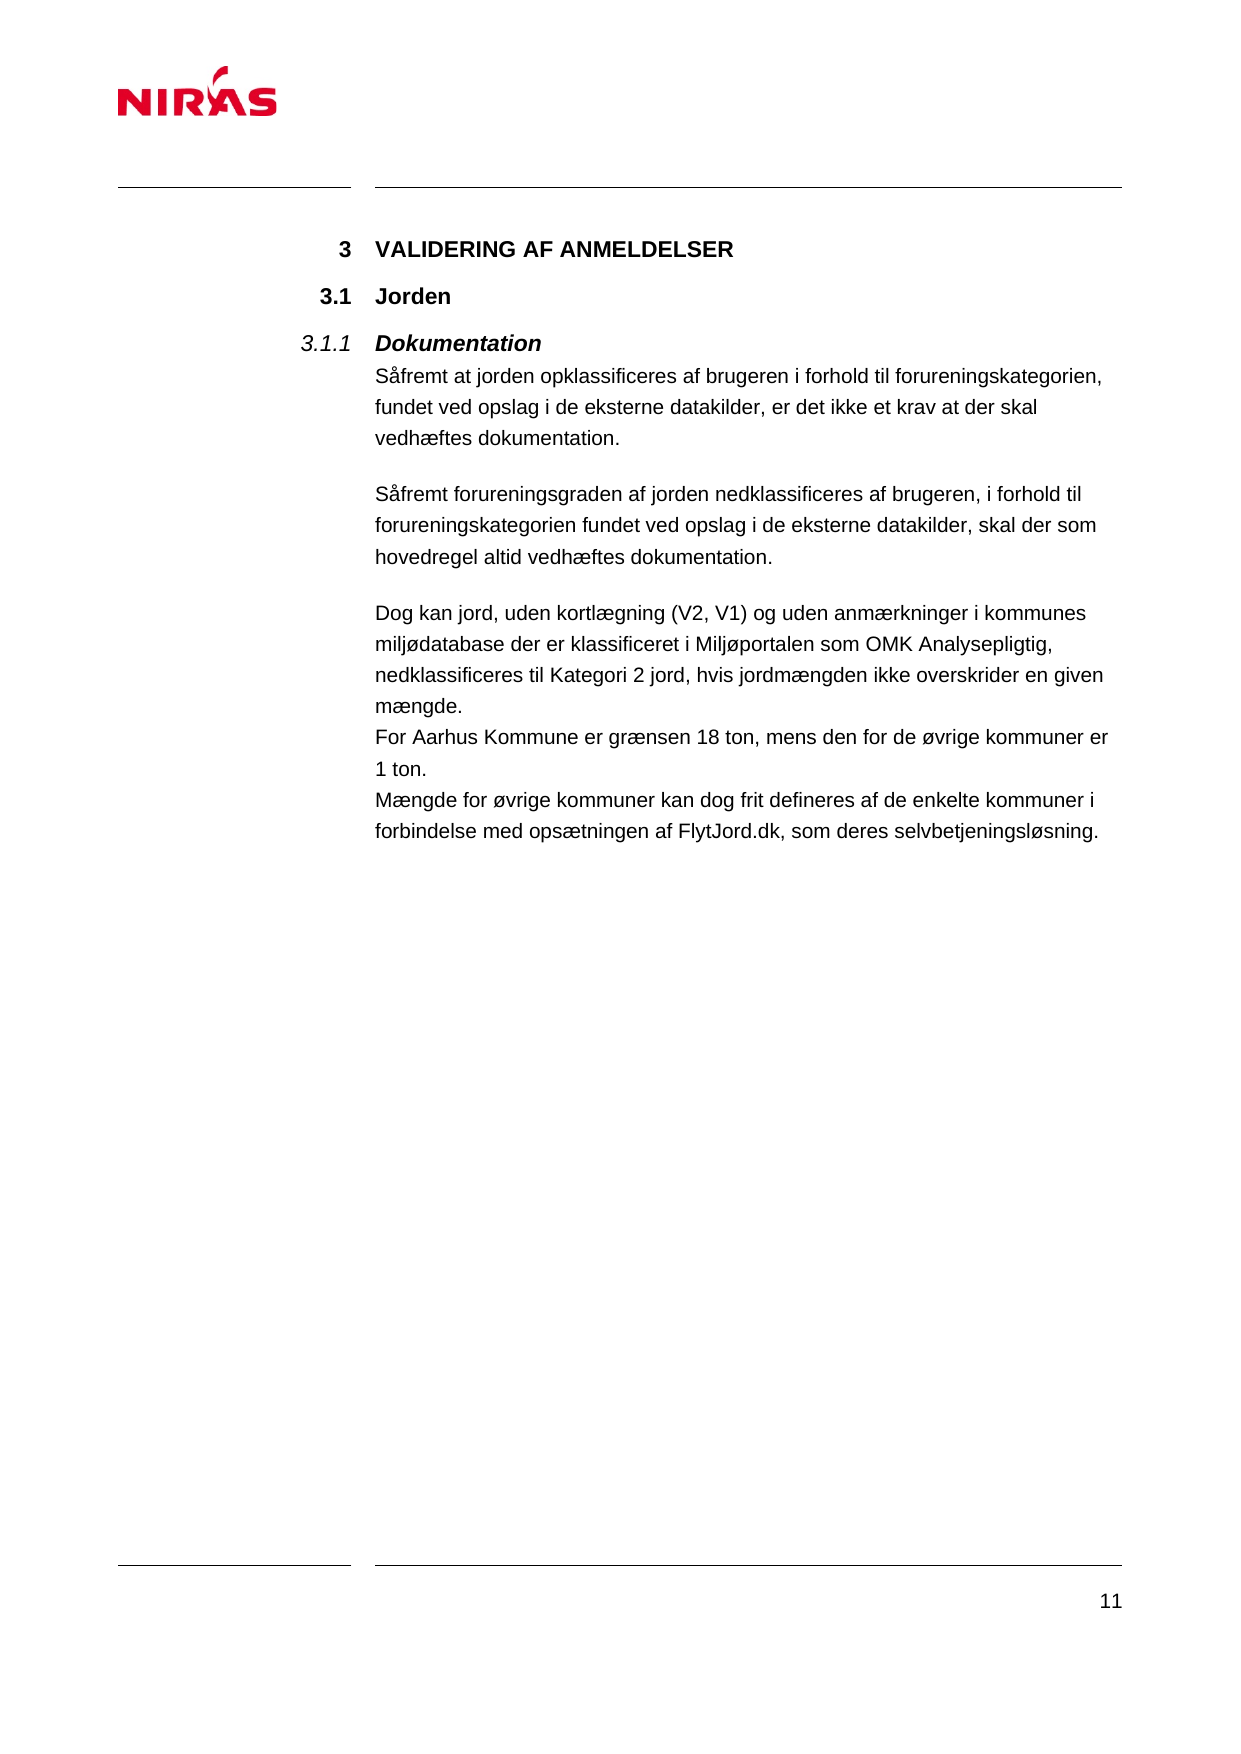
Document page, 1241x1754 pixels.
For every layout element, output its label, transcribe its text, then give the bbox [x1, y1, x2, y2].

subtitle Validering af anmeldelser [351, 236, 1122, 263]
subtitle Jorden [351, 283, 1122, 309]
text Såfremt forureningsgraden af jorden nedklassificeres af brugeren, i forhold til forureningskategorien fundet ved opslag i de eksterne datakilder, skal der som hovedregel altid vedhæftes dokumentation. [375, 482, 1122, 568]
text Såfremt at jorden opklassificeres af brugeren i forhold til forureningskategorien, fundet ved opslag i de eksterne datakilder, er det ikke et krav at der skal vedhæftes dokumentation. [375, 364, 1122, 450]
subtitle Dokumentation [351, 329, 1122, 356]
text Dog kan jord, uden kortlægning (V2, V1) og uden anmærkninger i kommunes miljødatabase der er klassificeret i Miljøportalen som OMK Analysepligtig, nedklassificeres til Kategori 2 jord, hvis jordmængden ikke overskrider en given mængde. For Aarhus Kommune er grænsen 18 ton, mens den for de øvrige kommuner er 1 ton. Mængde for øvrige kommuner kan dog frit defineres af de enkelte kommuner i forbindelse med opsætningen af FlytJord.dk, som deres selvbetjeningsløsning. [375, 601, 1122, 843]
picture [118, 66, 277, 116]
